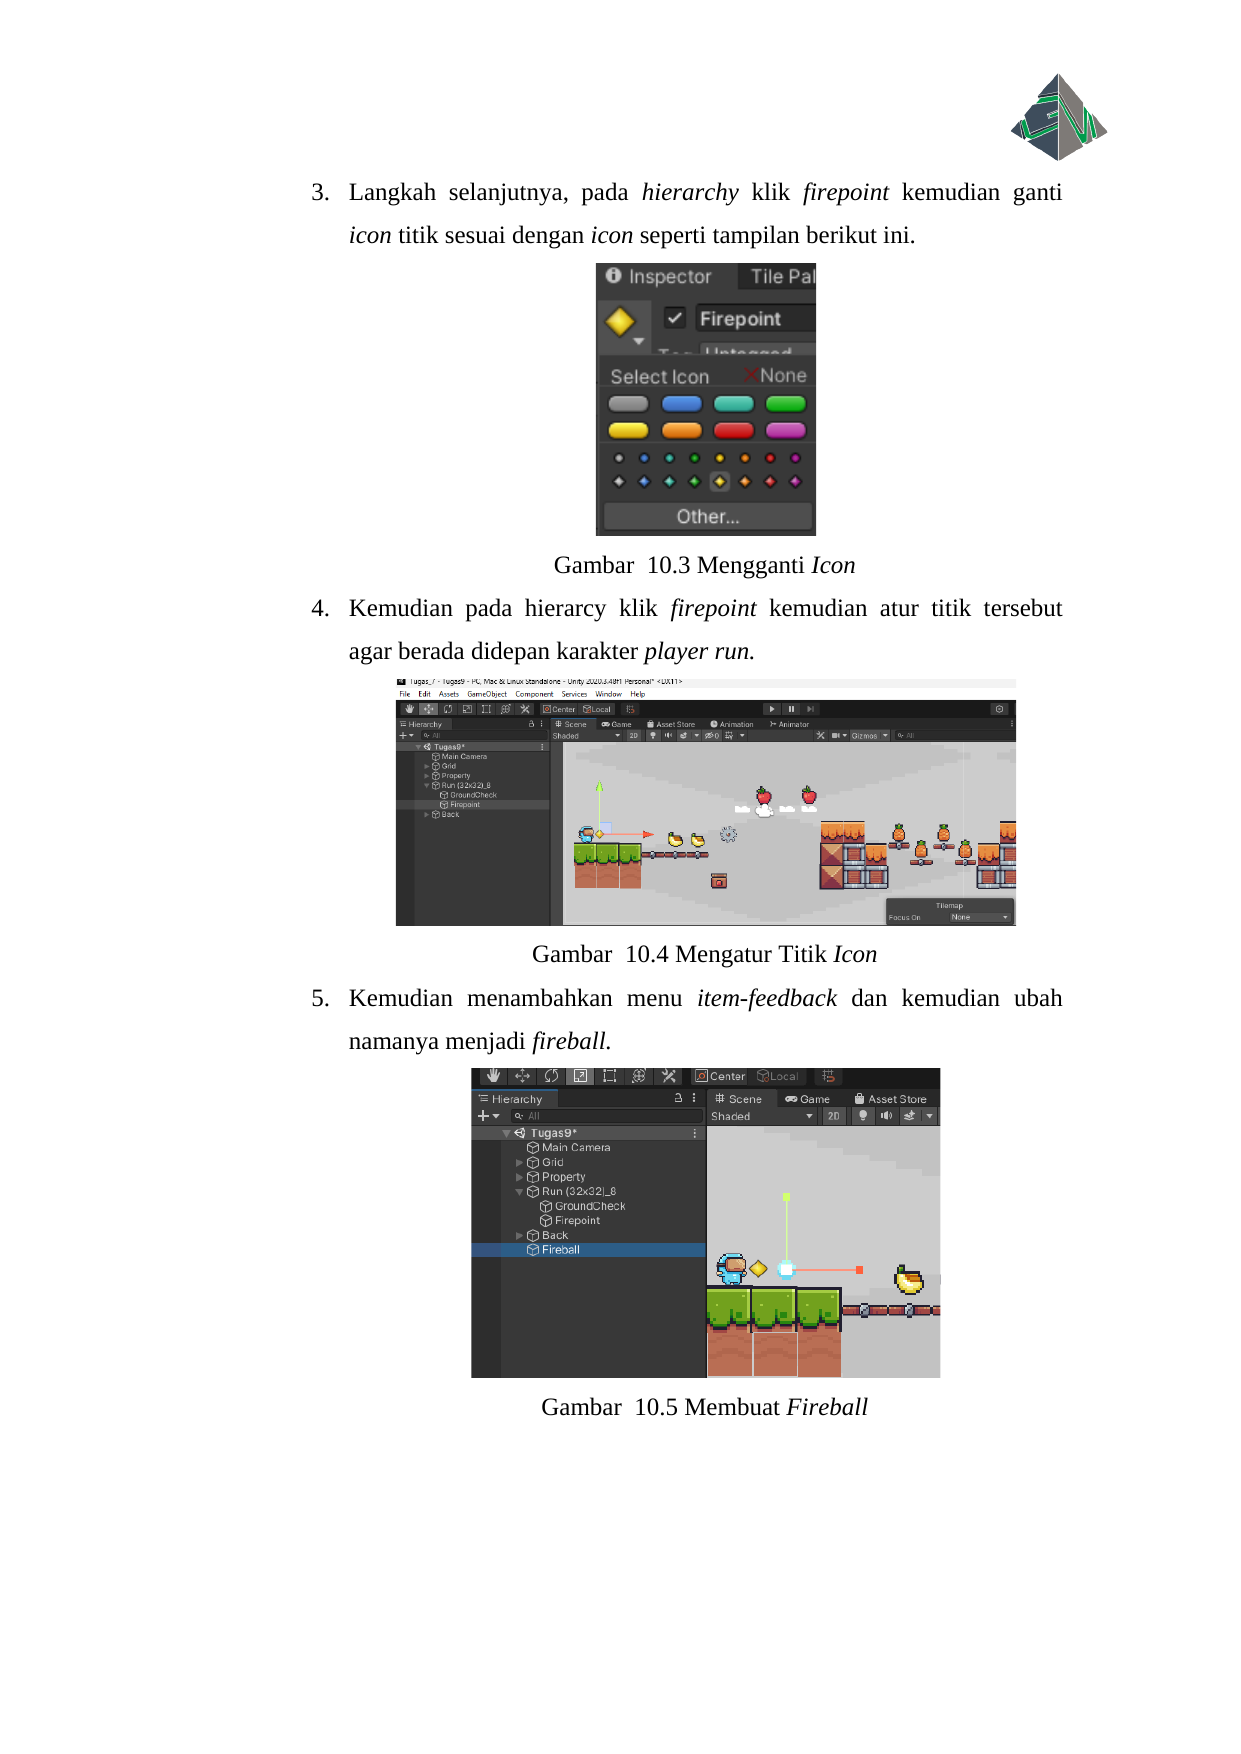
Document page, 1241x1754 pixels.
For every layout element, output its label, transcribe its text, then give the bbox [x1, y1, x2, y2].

list Langkah selanjutnya, pada hierarchy klik firepoint kemudian ganti icon titik sesuai dengan icon seperti tampilan berikut ini. [311, 177, 1063, 249]
picture [1010, 73, 1108, 161]
list Kemudian menambahkan menu item-feedback dan kemudian ubah namanya menjadi fireball. [311, 983, 1063, 1054]
subtitle 10.5 Membuat Fireball [349, 1392, 1063, 1421]
picture [471, 1068, 941, 1378]
subtitle 10.3 Mengganti Icon [349, 550, 1063, 578]
list Kemudian pada hierarcy klik firepoint kemudian atur titik tersebut agar berada didepan karakter player run. [311, 593, 1063, 665]
subtitle 10.4 Mengatur Titik Icon [349, 939, 1063, 968]
picture [395, 679, 1017, 926]
picture [595, 263, 817, 536]
